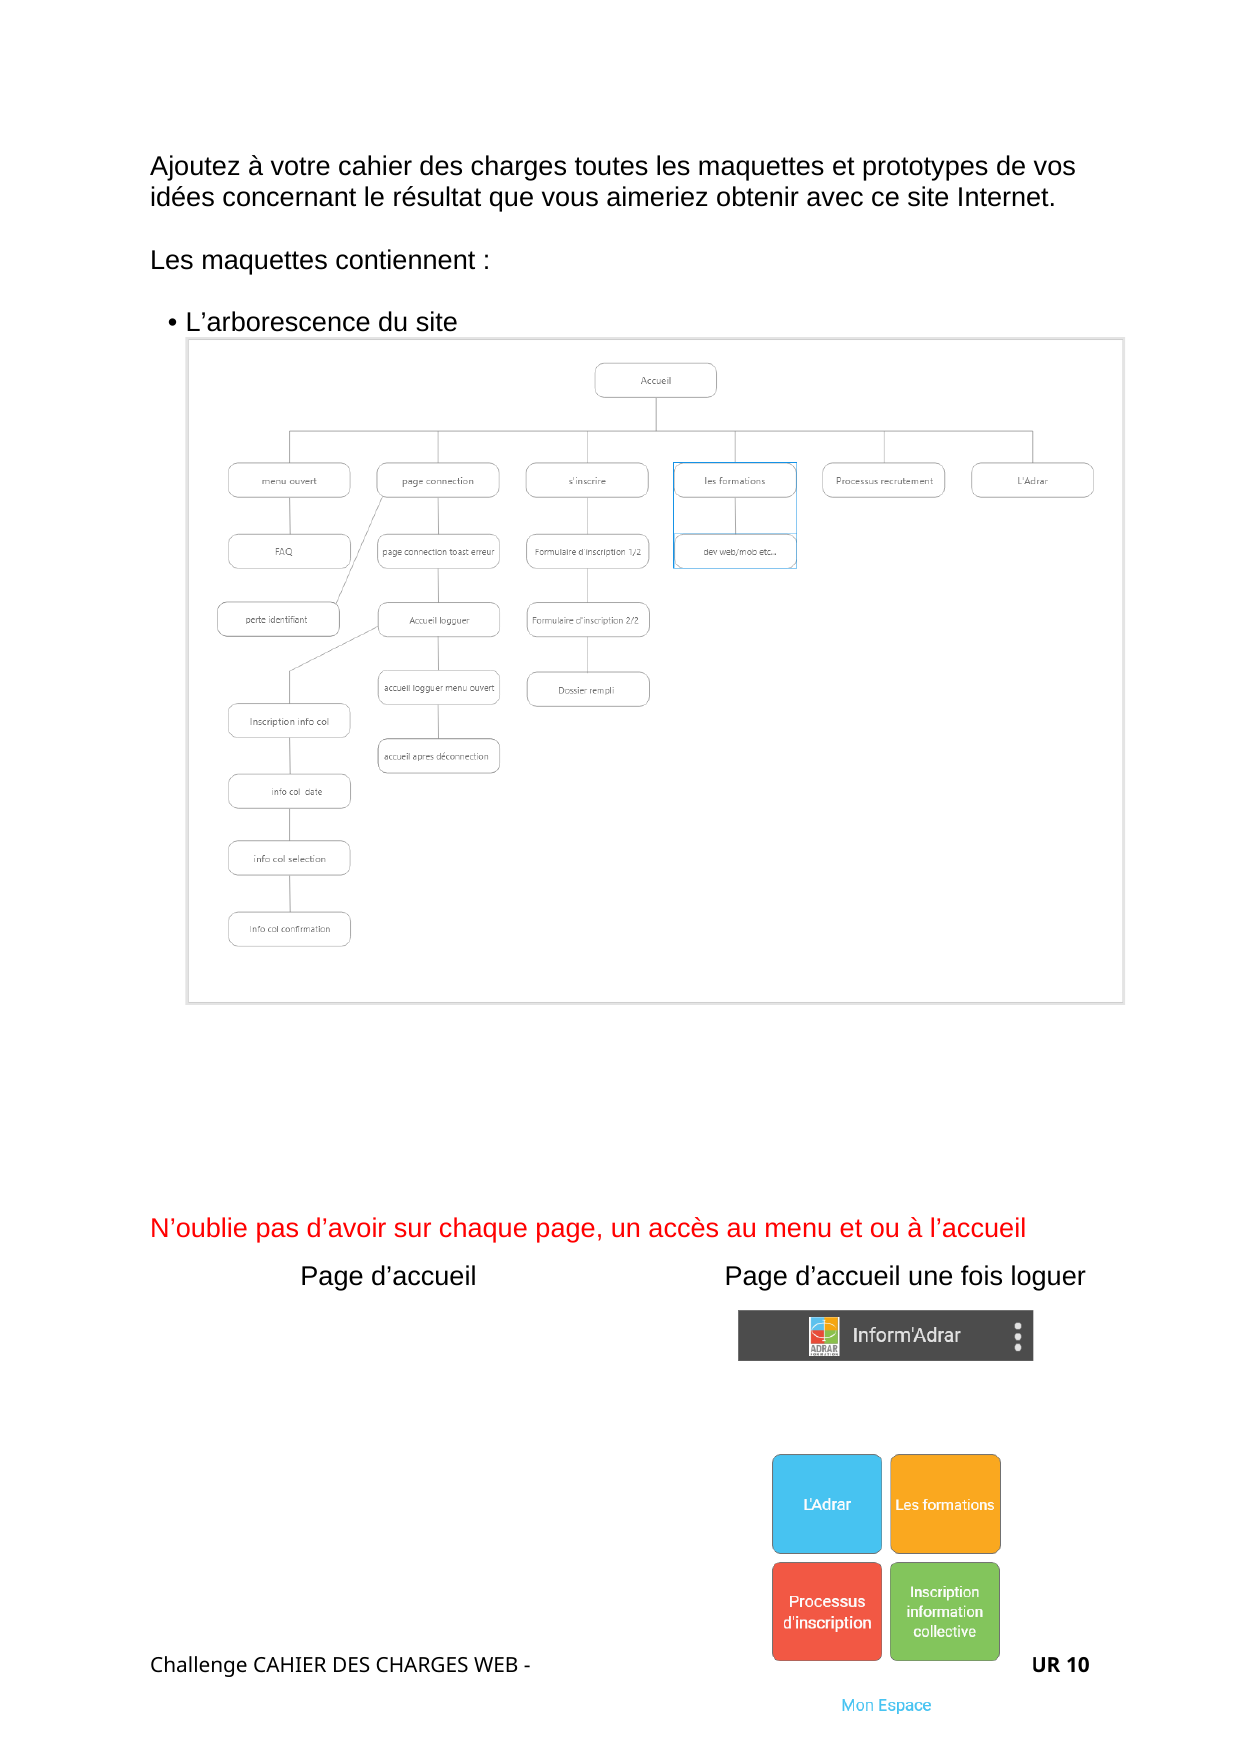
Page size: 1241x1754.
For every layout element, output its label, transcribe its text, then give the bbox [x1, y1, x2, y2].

picture [185, 337, 1125, 1005]
text Ajoutez à votre cahier des charges toutes les maquettes et prototypes de vos idées concernant le résultat que vous aimeriez obtenir avec ce site Internet. [150, 150, 1090, 212]
text N’oublie pas d’avoir sur chaque page, un accès au menu et ou à l’accueil [150, 1212, 1090, 1244]
text Les maquettes contiennent : [150, 244, 1090, 275]
picture [738, 1310, 1034, 1754]
text Page d’accueil Page d’accueil une fois loguer [225, 1260, 1090, 1292]
